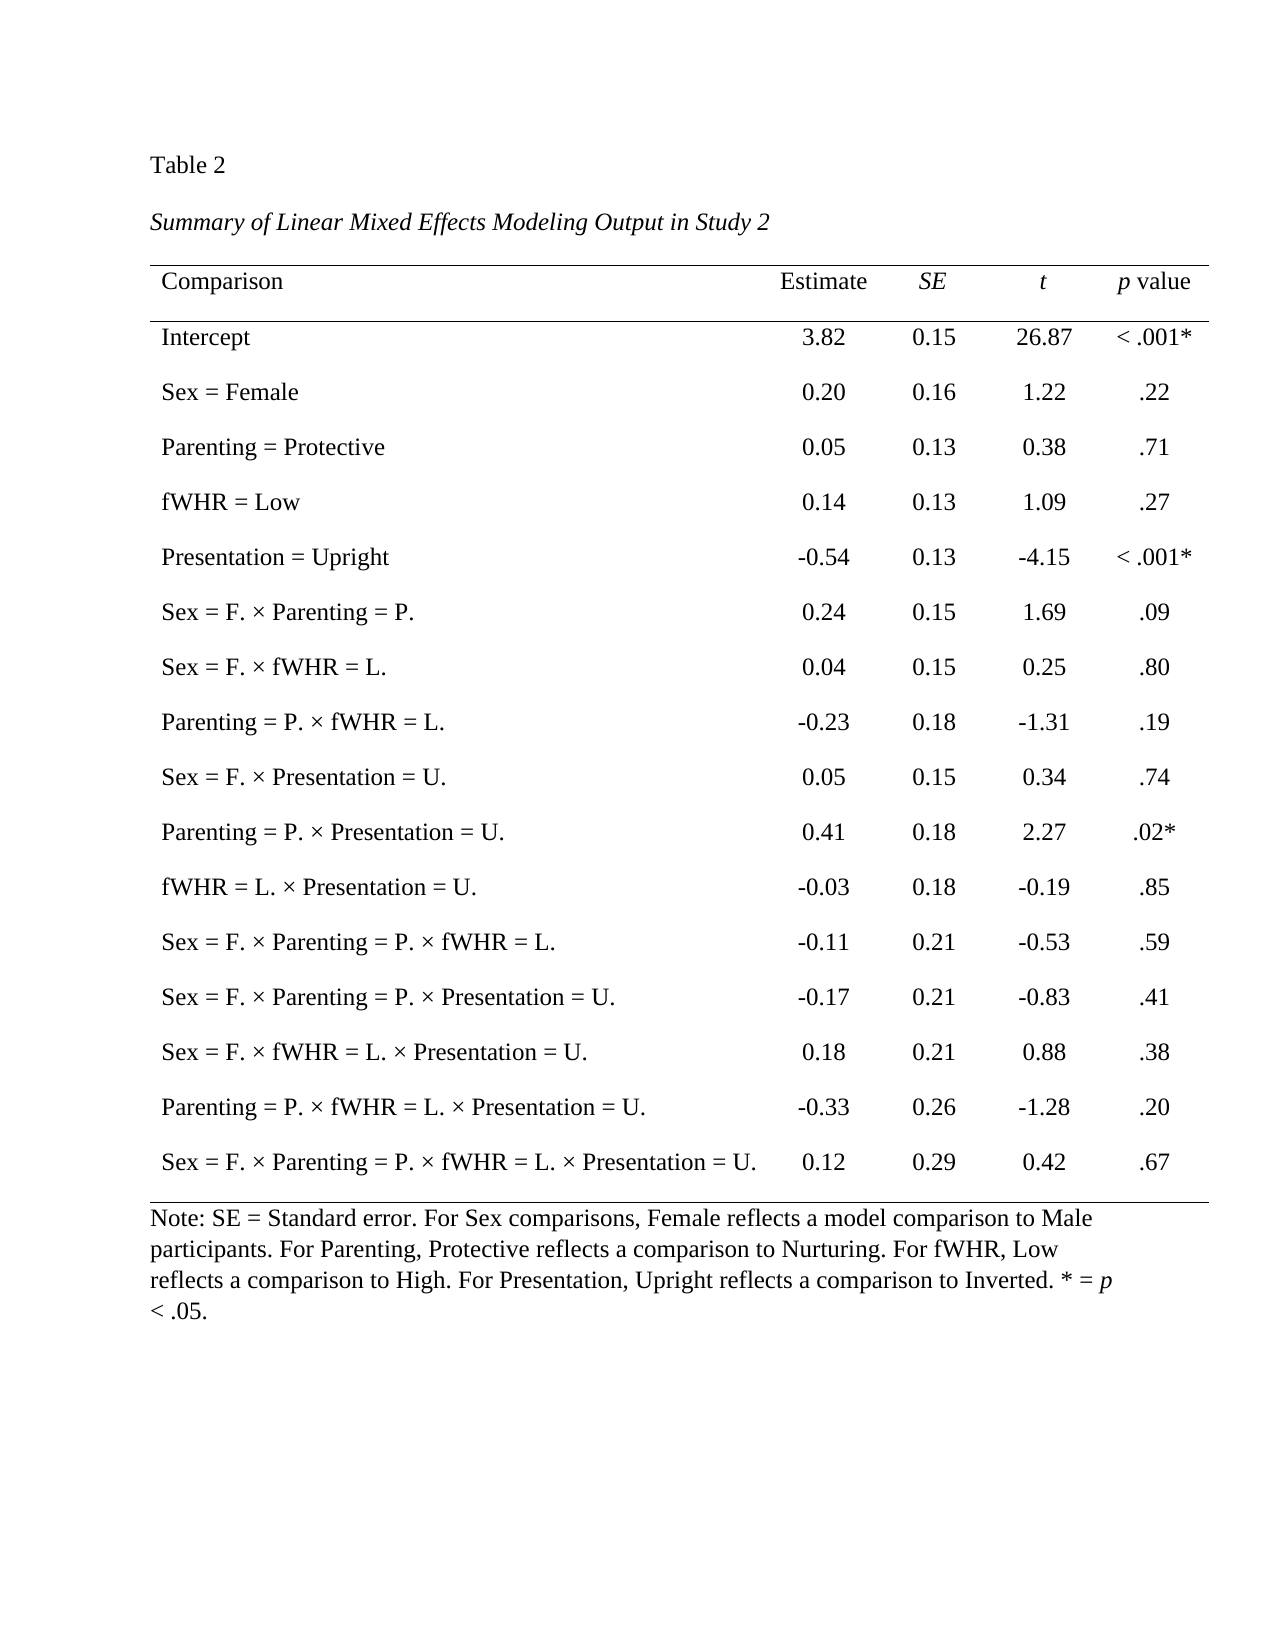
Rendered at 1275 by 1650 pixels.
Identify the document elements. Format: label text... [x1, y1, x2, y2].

table_cell 2.27 [989, 817, 1099, 872]
table_cell -4.15 [989, 542, 1099, 597]
table_cell Sex = F. × fWHR = L. × Presentation = U. [150, 1037, 769, 1092]
table_cell -0.54 [769, 542, 879, 597]
table_cell -0.23 [769, 707, 879, 762]
table_cell fWHR = Low [150, 487, 769, 542]
table_cell Sex = F. × Parenting = P. [150, 597, 769, 652]
text Note: SE = Standard error. For Sex comparisons, Female reflects a model comparison to Male participants. For Parenting, Protective reflects a comparison to Nurturing. For fWHR, Low reflects a comparison to High. For Presentation, Upright reflects a comparison to Inverted. * = p < .05. [150, 1203, 1125, 1325]
table_cell < .001* [1099, 542, 1209, 597]
table_cell 0.21 [879, 927, 989, 982]
table_cell 0.15 [879, 652, 989, 707]
table_cell 0.24 [769, 597, 879, 652]
text Table 2 [150, 150, 1125, 179]
table_cell .19 [1099, 707, 1209, 762]
table_cell -0.83 [989, 982, 1099, 1037]
table_cell .09 [1099, 597, 1209, 652]
table_cell 0.38 [989, 432, 1099, 487]
table_header SE [879, 266, 989, 321]
text Summary of Linear Mixed Effects Modeling Output in Study 2 [150, 207, 1125, 236]
table_cell -0.33 [769, 1092, 879, 1147]
table_cell Parenting = Protective [150, 432, 769, 487]
table_cell 0.04 [769, 652, 879, 707]
table_cell 0.88 [989, 1037, 1099, 1092]
table_cell .38 [1099, 1037, 1209, 1092]
table_cell 0.26 [879, 1092, 989, 1147]
table_cell -1.31 [989, 707, 1099, 762]
table_cell 1.69 [989, 597, 1099, 652]
table_cell Parenting = P. × fWHR = L. × Presentation = U. [150, 1092, 769, 1147]
table_cell 0.12 [769, 1147, 879, 1202]
table_cell 0.18 [879, 817, 989, 872]
table_cell 0.15 [879, 597, 989, 652]
table_cell Parenting = P. × Presentation = U. [150, 817, 769, 872]
table_cell .85 [1099, 872, 1209, 927]
table_cell .80 [1099, 652, 1209, 707]
table_cell -0.17 [769, 982, 879, 1037]
table_cell .71 [1099, 432, 1209, 487]
table_cell 0.13 [879, 542, 989, 597]
table_cell .20 [1099, 1092, 1209, 1147]
table_cell .41 [1099, 982, 1209, 1037]
table_cell .67 [1099, 1147, 1209, 1202]
table_cell Intercept [150, 322, 769, 377]
table_header p value [1099, 266, 1209, 321]
table_cell 0.05 [769, 432, 879, 487]
table_cell 0.13 [879, 487, 989, 542]
table_cell -0.03 [769, 872, 879, 927]
table_cell fWHR = L. × Presentation = U. [150, 872, 769, 927]
table_cell 1.09 [989, 487, 1099, 542]
table_header Estimate [769, 266, 879, 321]
table_cell .22 [1099, 377, 1209, 432]
table_cell Parenting = P. × fWHR = L. [150, 707, 769, 762]
table_cell Sex = F. × Parenting = P. × fWHR = L. [150, 927, 769, 982]
table_cell 0.15 [879, 322, 989, 377]
table_cell -0.53 [989, 927, 1099, 982]
table_cell -0.11 [769, 927, 879, 982]
table_cell 0.20 [769, 377, 879, 432]
table_cell .59 [1099, 927, 1209, 982]
table_cell 1.22 [989, 377, 1099, 432]
table_cell .27 [1099, 487, 1209, 542]
table_cell Sex = F. × Parenting = P. × fWHR = L. × Presentation = U. [150, 1147, 769, 1202]
table_cell Sex = F. × Presentation = U. [150, 762, 769, 817]
table_header Comparison [150, 266, 769, 321]
table_cell 0.21 [879, 982, 989, 1037]
table_cell -0.19 [989, 872, 1099, 927]
table_cell 0.05 [769, 762, 879, 817]
table_cell Sex = F. × Parenting = P. × Presentation = U. [150, 982, 769, 1037]
table_cell 0.18 [769, 1037, 879, 1092]
table_cell Presentation = Upright [150, 542, 769, 597]
table_cell 0.41 [769, 817, 879, 872]
table_cell .74 [1099, 762, 1209, 817]
table_cell 0.15 [879, 762, 989, 817]
table_cell < .001* [1099, 322, 1209, 377]
table_cell 0.25 [989, 652, 1099, 707]
table_cell 0.18 [879, 707, 989, 762]
table_cell 0.18 [879, 872, 989, 927]
table_cell 0.14 [769, 487, 879, 542]
table_cell 0.21 [879, 1037, 989, 1092]
table_cell Sex = Female [150, 377, 769, 432]
table_cell 3.82 [769, 322, 879, 377]
table_header t [989, 266, 1099, 321]
table_cell 0.13 [879, 432, 989, 487]
table_cell Sex = F. × fWHR = L. [150, 652, 769, 707]
table_cell -1.28 [989, 1092, 1099, 1147]
table_cell 0.34 [989, 762, 1099, 817]
table_cell 0.29 [879, 1147, 989, 1202]
table_cell 0.42 [989, 1147, 1099, 1202]
table_cell 0.16 [879, 377, 989, 432]
table_cell 26.87 [989, 322, 1099, 377]
table_cell .02* [1099, 817, 1209, 872]
